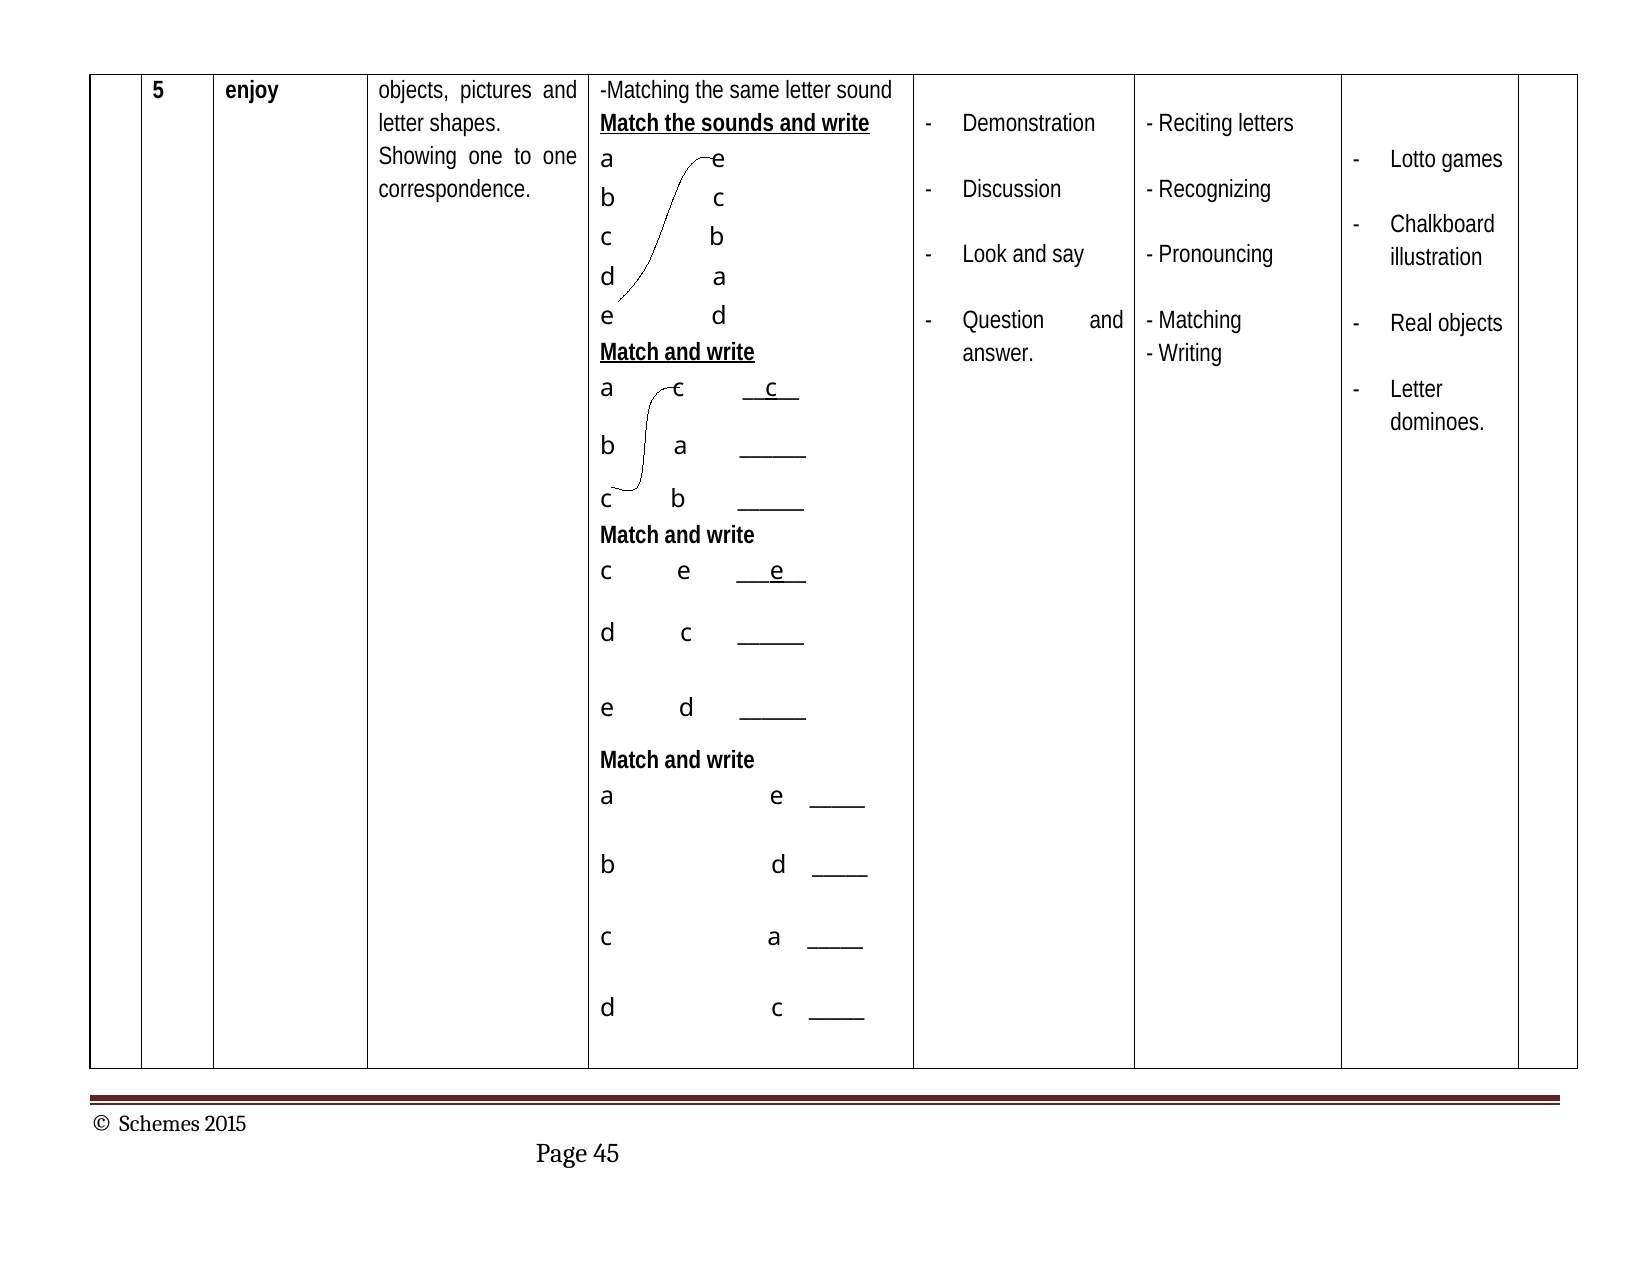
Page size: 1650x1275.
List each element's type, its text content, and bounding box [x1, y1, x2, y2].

table_cell Reading to enjoy [214, 75, 367, 1067]
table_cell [589, 75, 913, 1067]
table_cell 1 to 5 [142, 75, 213, 1067]
table_cell 2 [91, 75, 141, 1067]
table_cell [1519, 75, 1577, 1067]
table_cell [368, 75, 588, 1067]
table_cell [1342, 75, 1518, 1067]
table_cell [1135, 75, 1341, 1067]
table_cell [914, 75, 1134, 1067]
